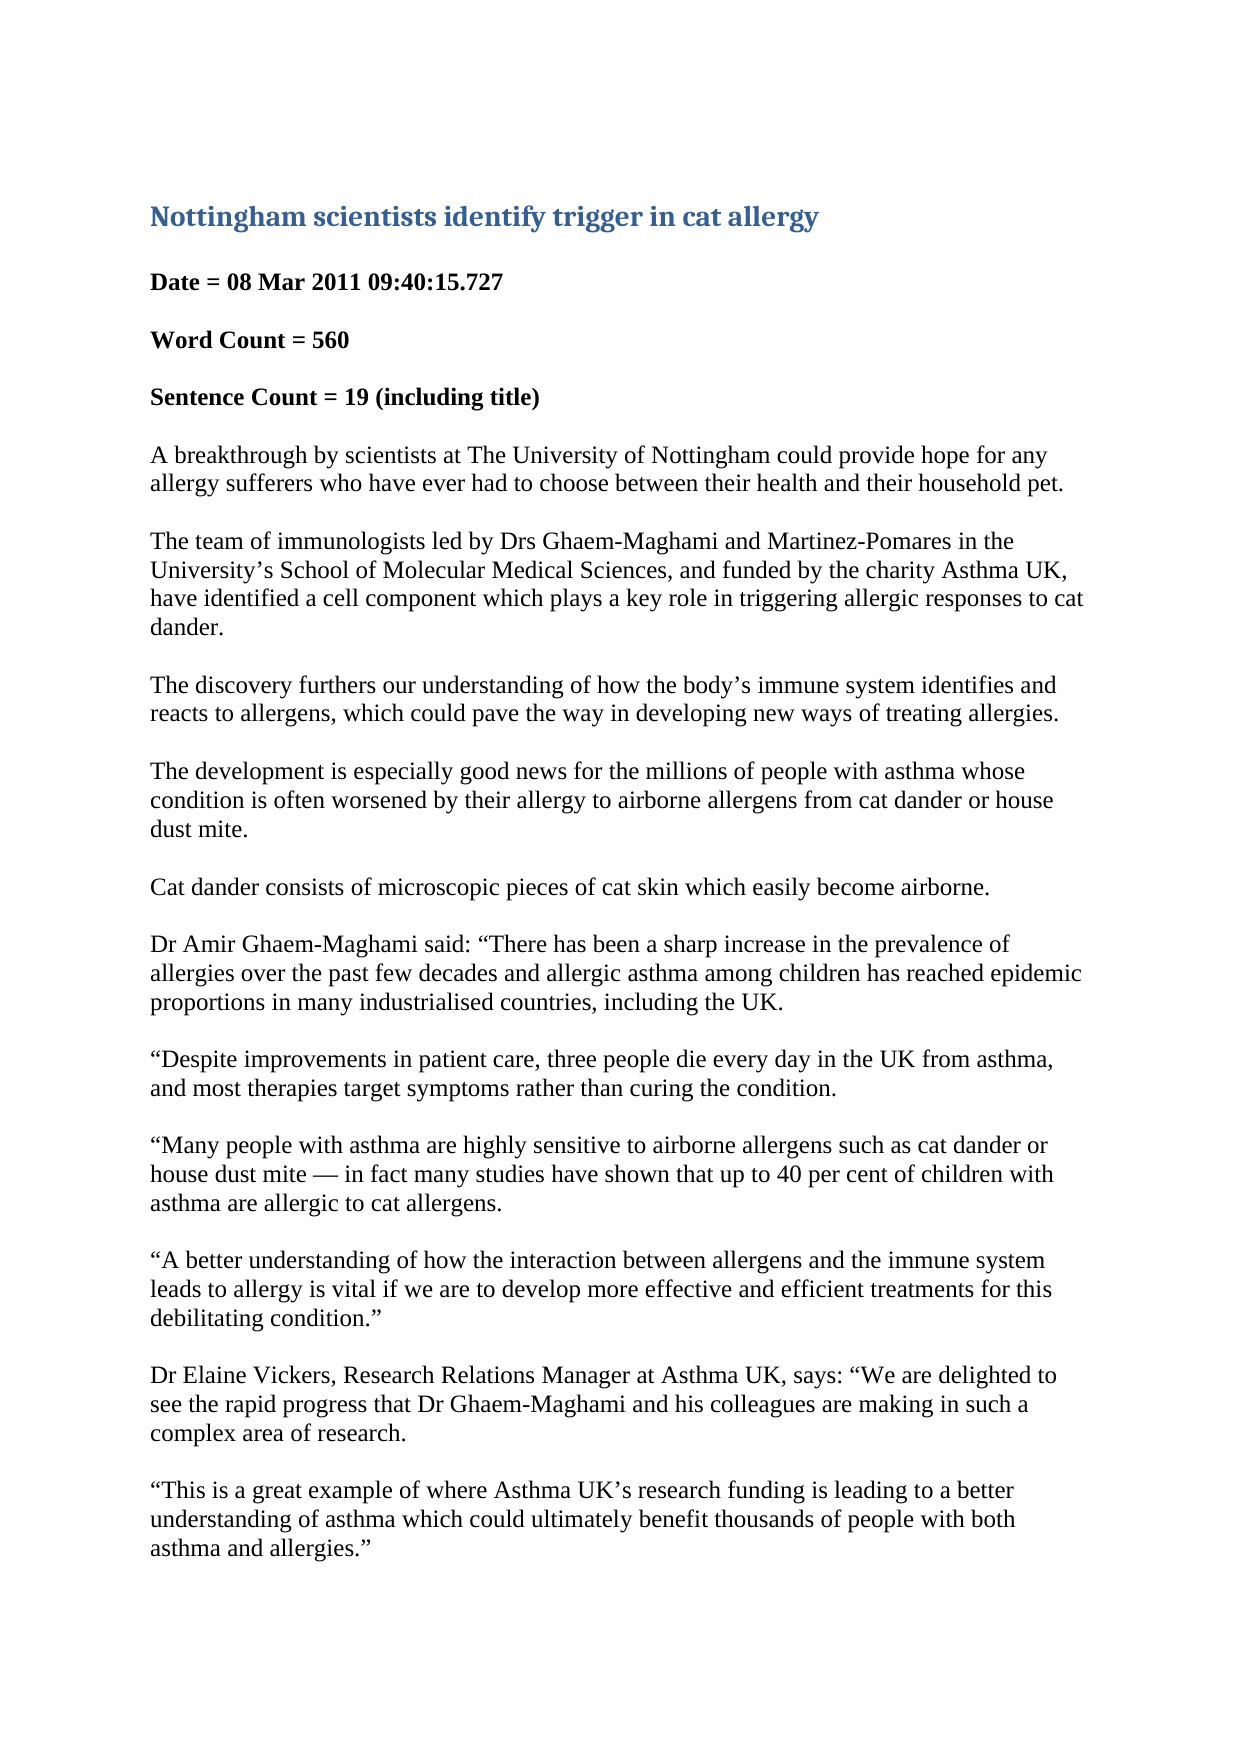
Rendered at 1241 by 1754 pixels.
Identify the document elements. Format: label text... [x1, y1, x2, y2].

text A breakthrough by scientists at The University of Nottingham could provide hope for any allergy sufferers who have ever had to choose between their health and their household pet. The team of immunologists led by Drs Ghaem-Maghami and Martinez-Pomares in the University’s School of Molecular Medical Sciences, and funded by the charity Asthma UK, have identified a cell component which plays a key role in triggering allergic responses to cat dander. The discovery furthers our understanding of how the body’s immune system identifies and reacts to allergens, which could pave the way in developing new ways of treating allergies. [150, 411, 1090, 727]
text Word Count = 560 [150, 325, 1090, 353]
text Date = 08 Mar 2011 09:40:15.727 [150, 267, 1090, 296]
subtitle Nottingham scientists identify trigger in cat allergy [150, 200, 1090, 233]
text The development is especially good news for the millions of people with asthma whose condition is often worsened by their allergy to airborne allergens from cat dander or house dust mite. [150, 756, 1090, 843]
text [150, 872, 1090, 1591]
text Sentence Count = 19 (including title) [150, 382, 1090, 411]
